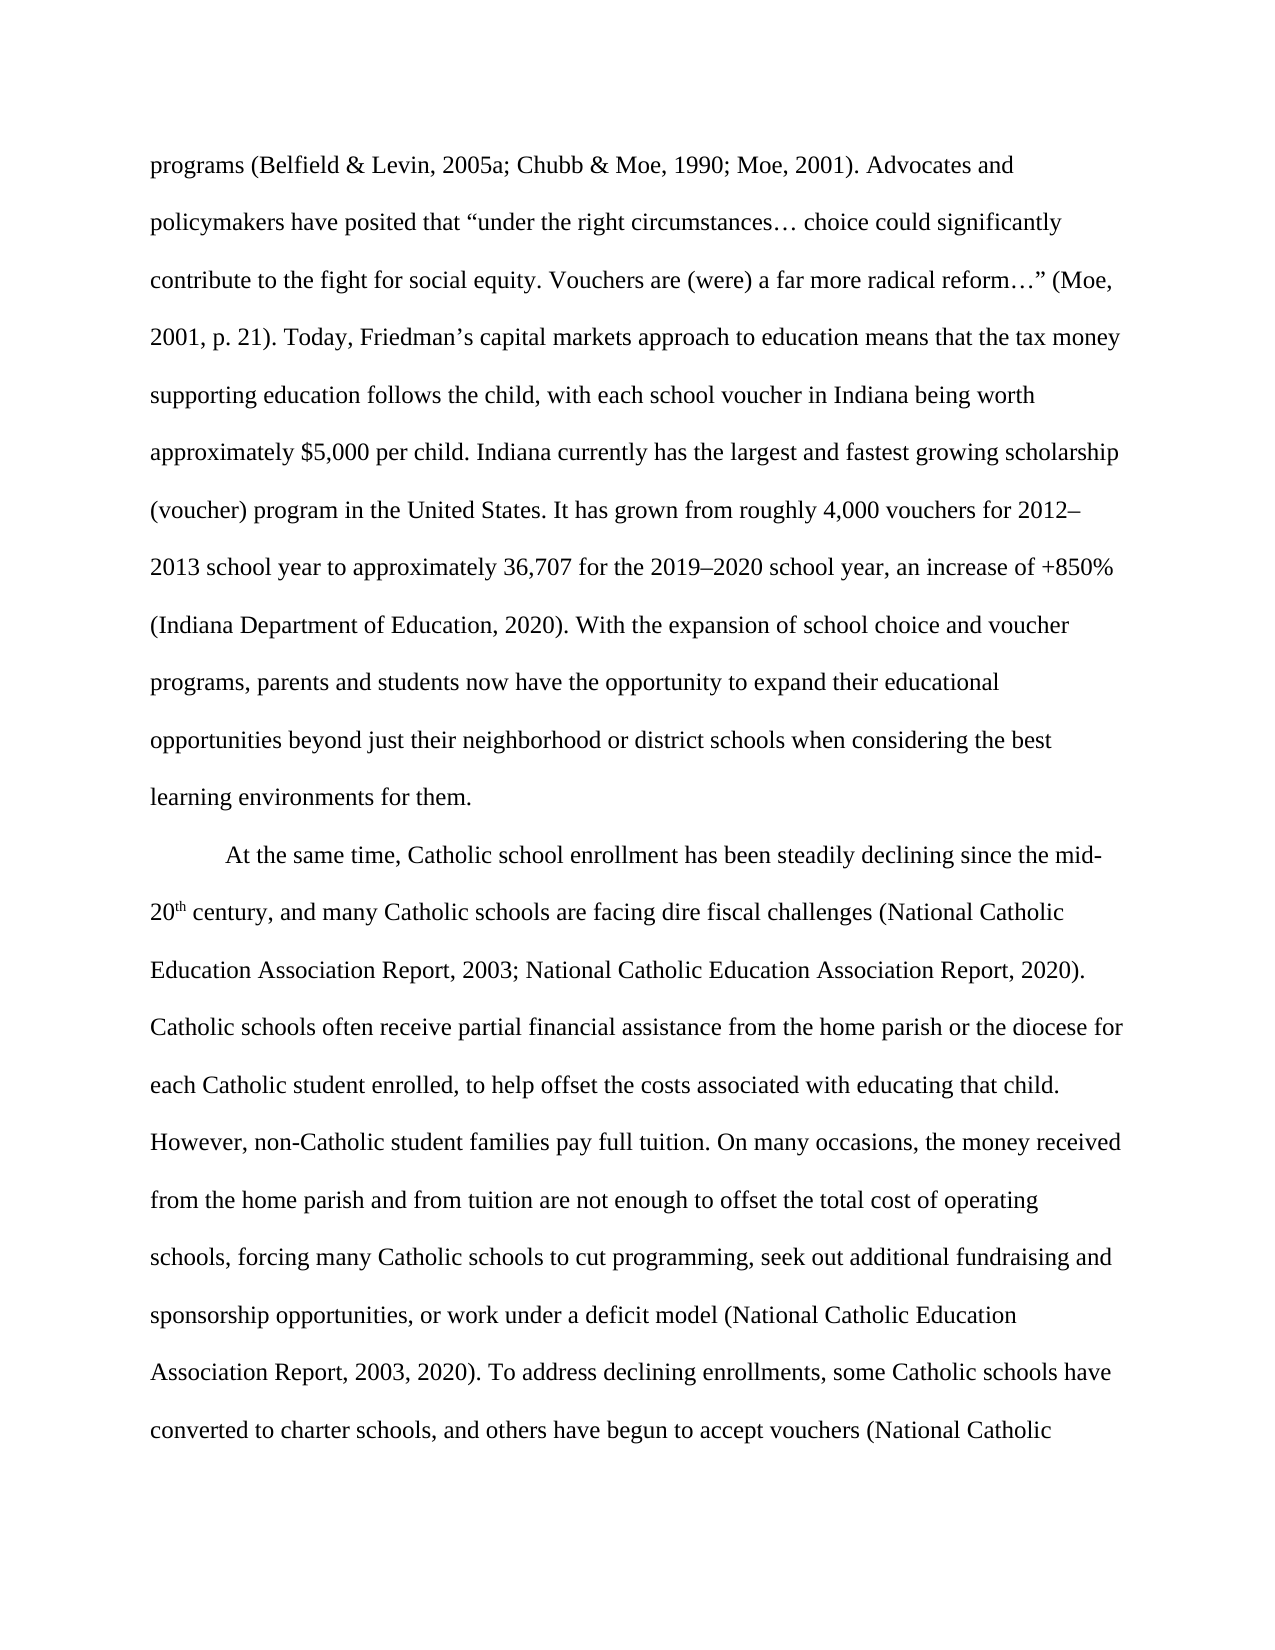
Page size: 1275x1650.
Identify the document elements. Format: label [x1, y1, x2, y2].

text [150, 840, 1125, 1444]
text [150, 150, 1125, 811]
